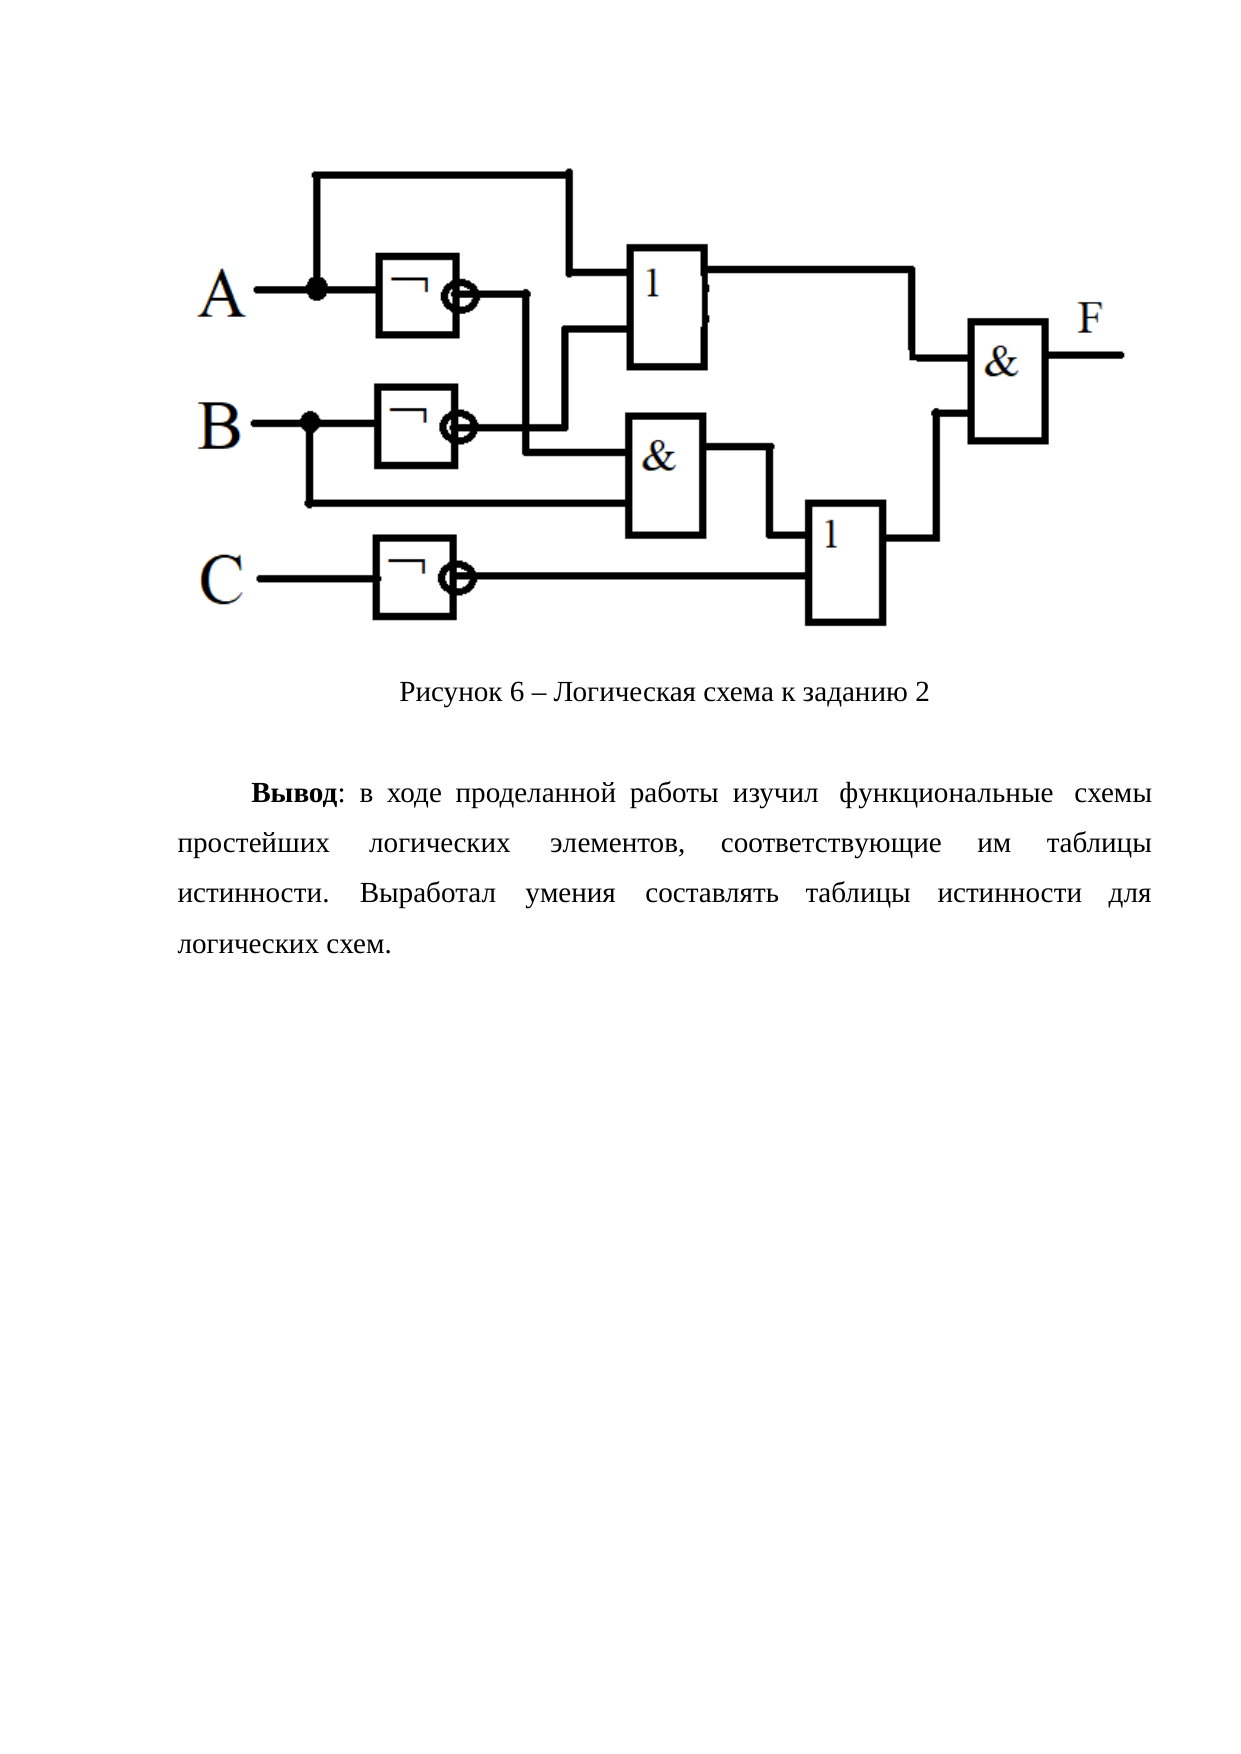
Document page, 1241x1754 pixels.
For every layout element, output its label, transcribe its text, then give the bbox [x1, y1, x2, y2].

text Рисунок 6 – Логическая схема к заданию 2 [177, 674, 1152, 708]
picture [177, 118, 1152, 661]
text Вывод: в ходе проделанной работы изучил функциональные схемы простейших логических элементов, соответствующие им таблицы истинности. Выработал умения составлять таблицы истинности для логических схем. [177, 775, 1152, 959]
